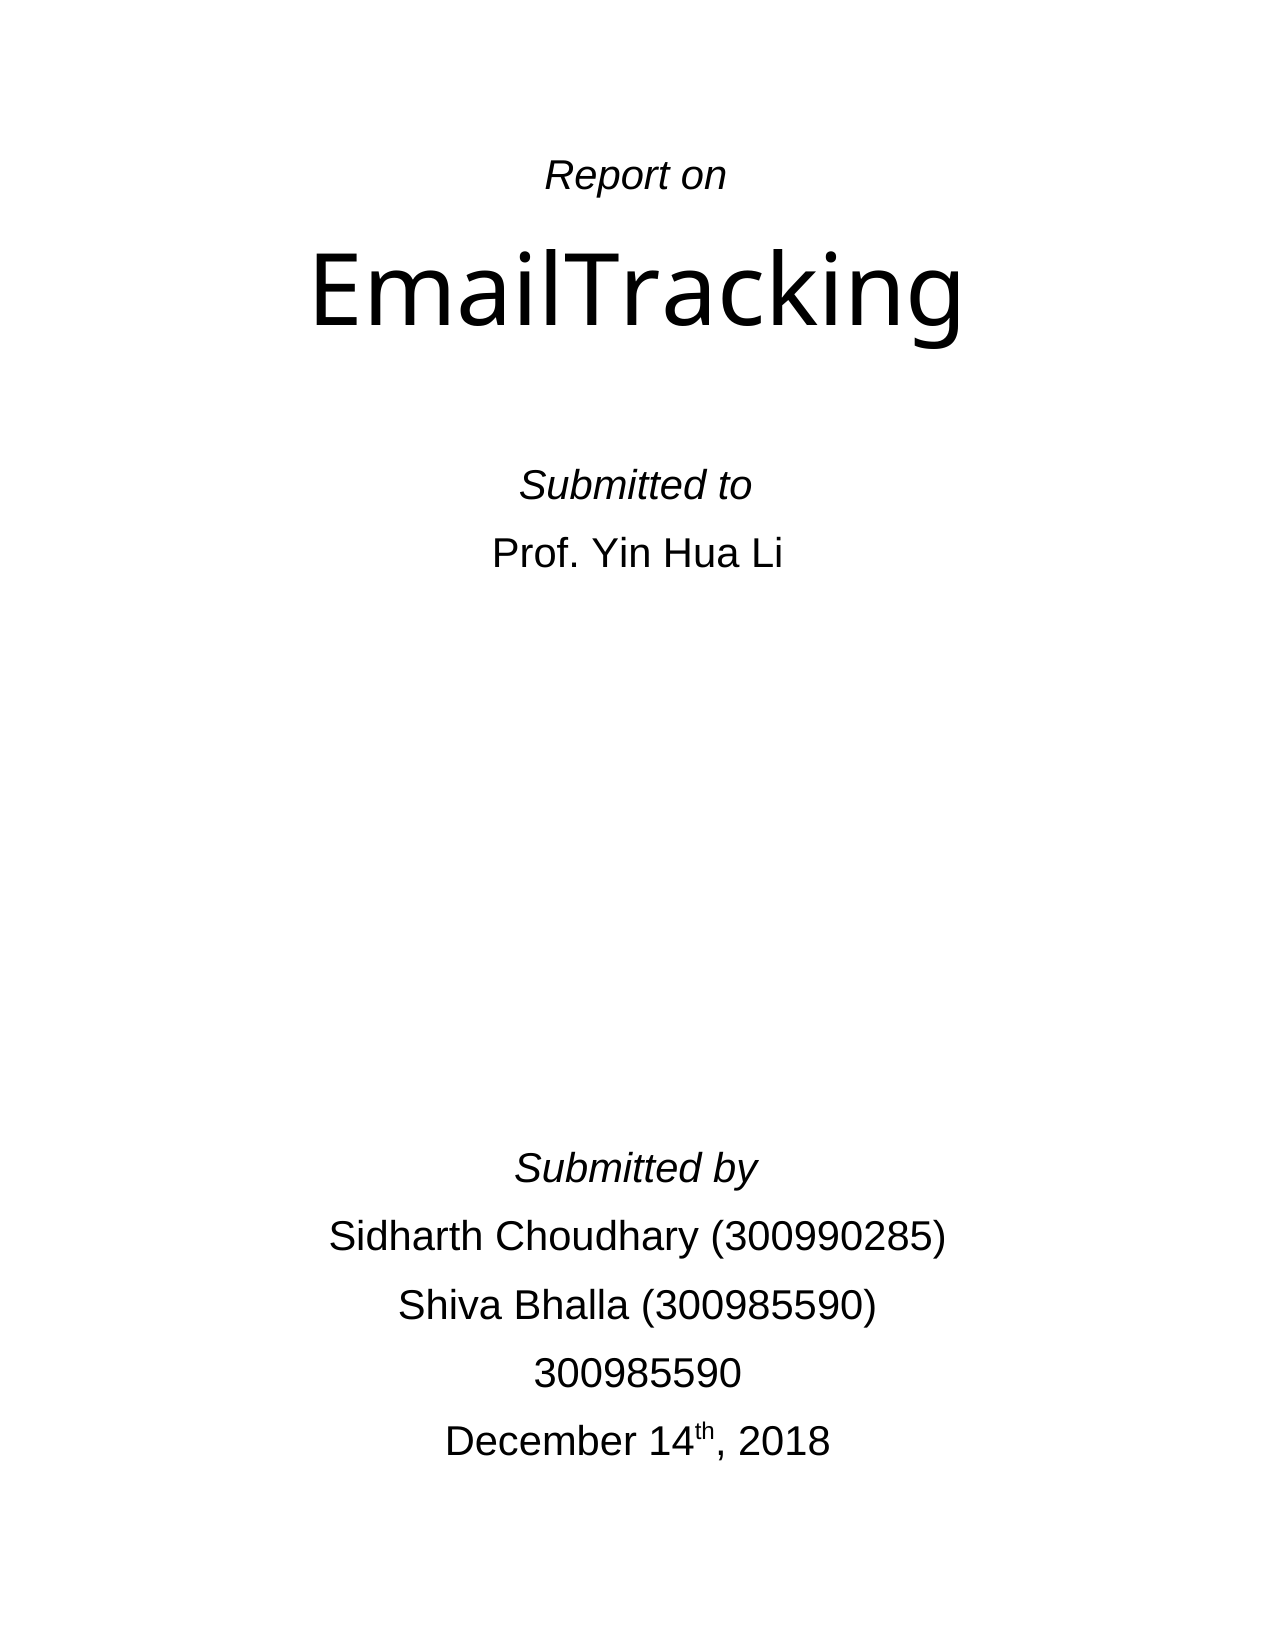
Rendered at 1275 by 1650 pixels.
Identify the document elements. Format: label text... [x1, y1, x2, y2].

text EmailTracking [150, 218, 1125, 354]
text Sidharth Choudhary (300990285) [150, 1212, 1125, 1259]
text Report on [150, 150, 1125, 198]
text Shiva Bhalla (300985590) [150, 1280, 1125, 1328]
text Prof. Yin Hua Li [150, 528, 1125, 576]
text December 14th, 2018 [150, 1417, 1125, 1464]
text Submitted to [150, 460, 1125, 508]
text 300985590 [150, 1348, 1125, 1396]
text Submitted by [150, 1143, 1125, 1191]
